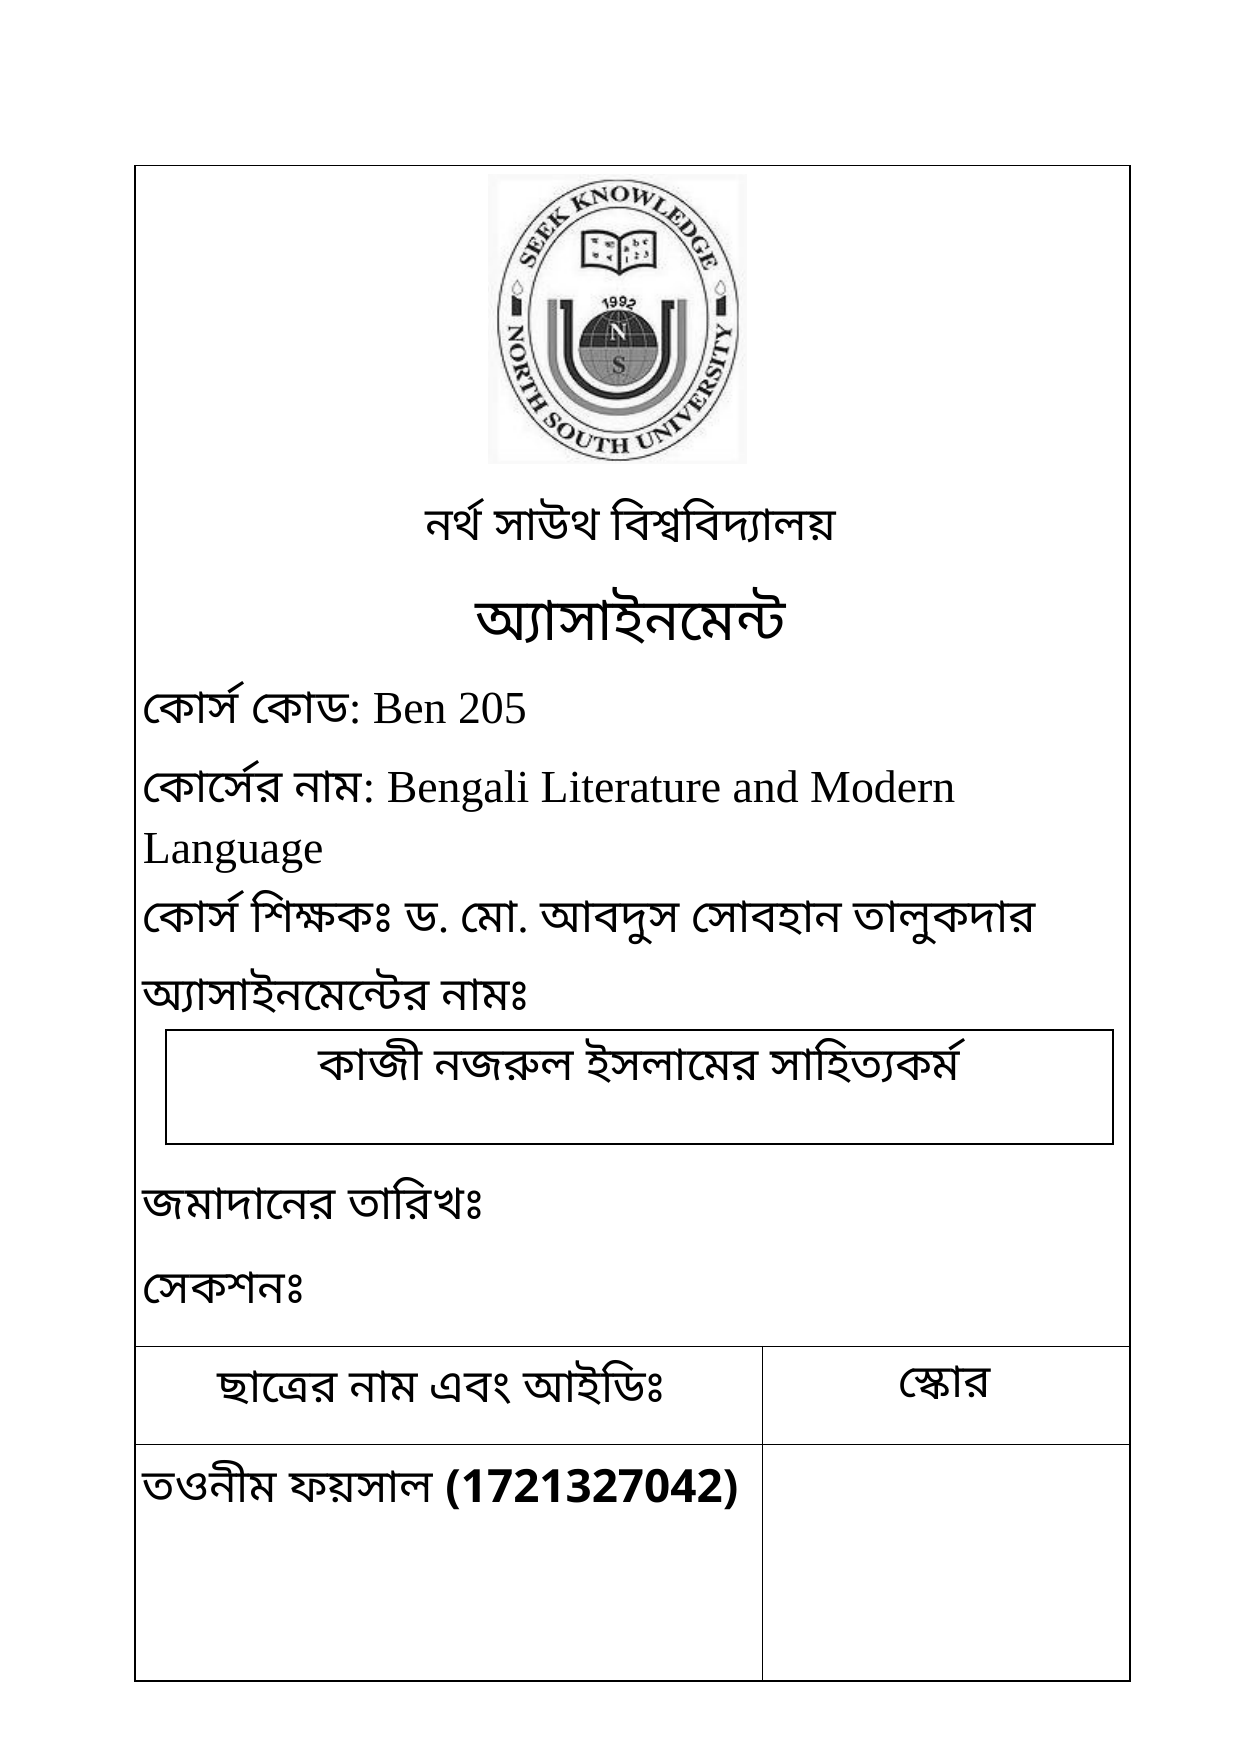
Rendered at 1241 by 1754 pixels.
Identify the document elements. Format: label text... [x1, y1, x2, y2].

table_header নর্থ সাউথ বিশ্ববিদ্যালয় অ্যাসাইনমেন্ট কোর্স কোড: Ben 205 কোর্সের নাম: Bengali Literature and Modern Language কোর্স শিক্ষকঃ ড. মো. আবদুস সোবহান তালুকদার অ্যাসাইনমেন্টের নামঃ জমাদানের তারিখঃ সেকশনঃ [136, 166, 1129, 1346]
table_cell তওনীম ফয়সাল (1721327042) [136, 1445, 762, 1680]
table_cell [763, 1445, 1129, 1680]
table_cell ছাত্রের নাম এবং আইডিঃ [136, 1347, 762, 1444]
table_cell স্কোর [763, 1347, 1129, 1444]
